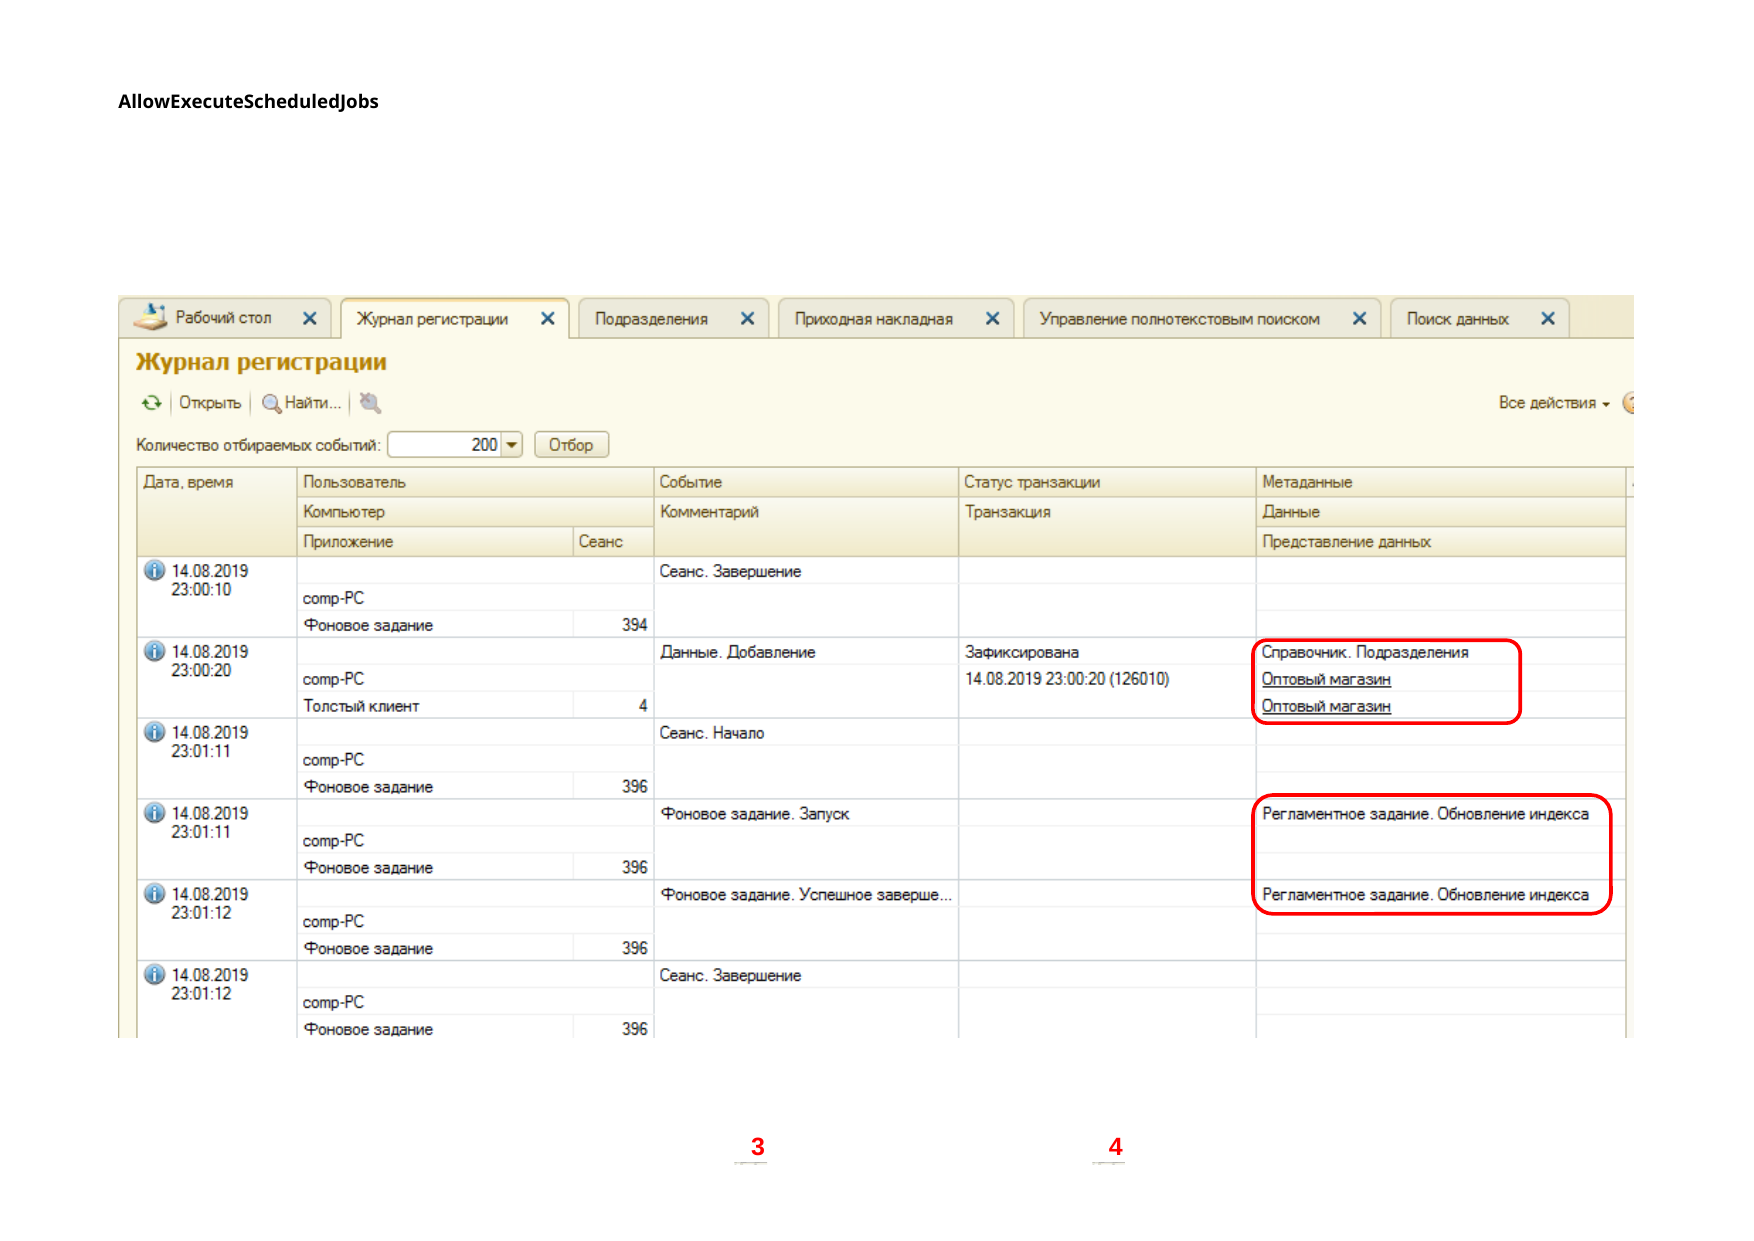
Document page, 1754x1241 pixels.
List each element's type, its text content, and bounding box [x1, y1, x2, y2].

text AllowExecuteScheduledJobs [118, 88, 1636, 114]
picture [118, 295, 1634, 1038]
